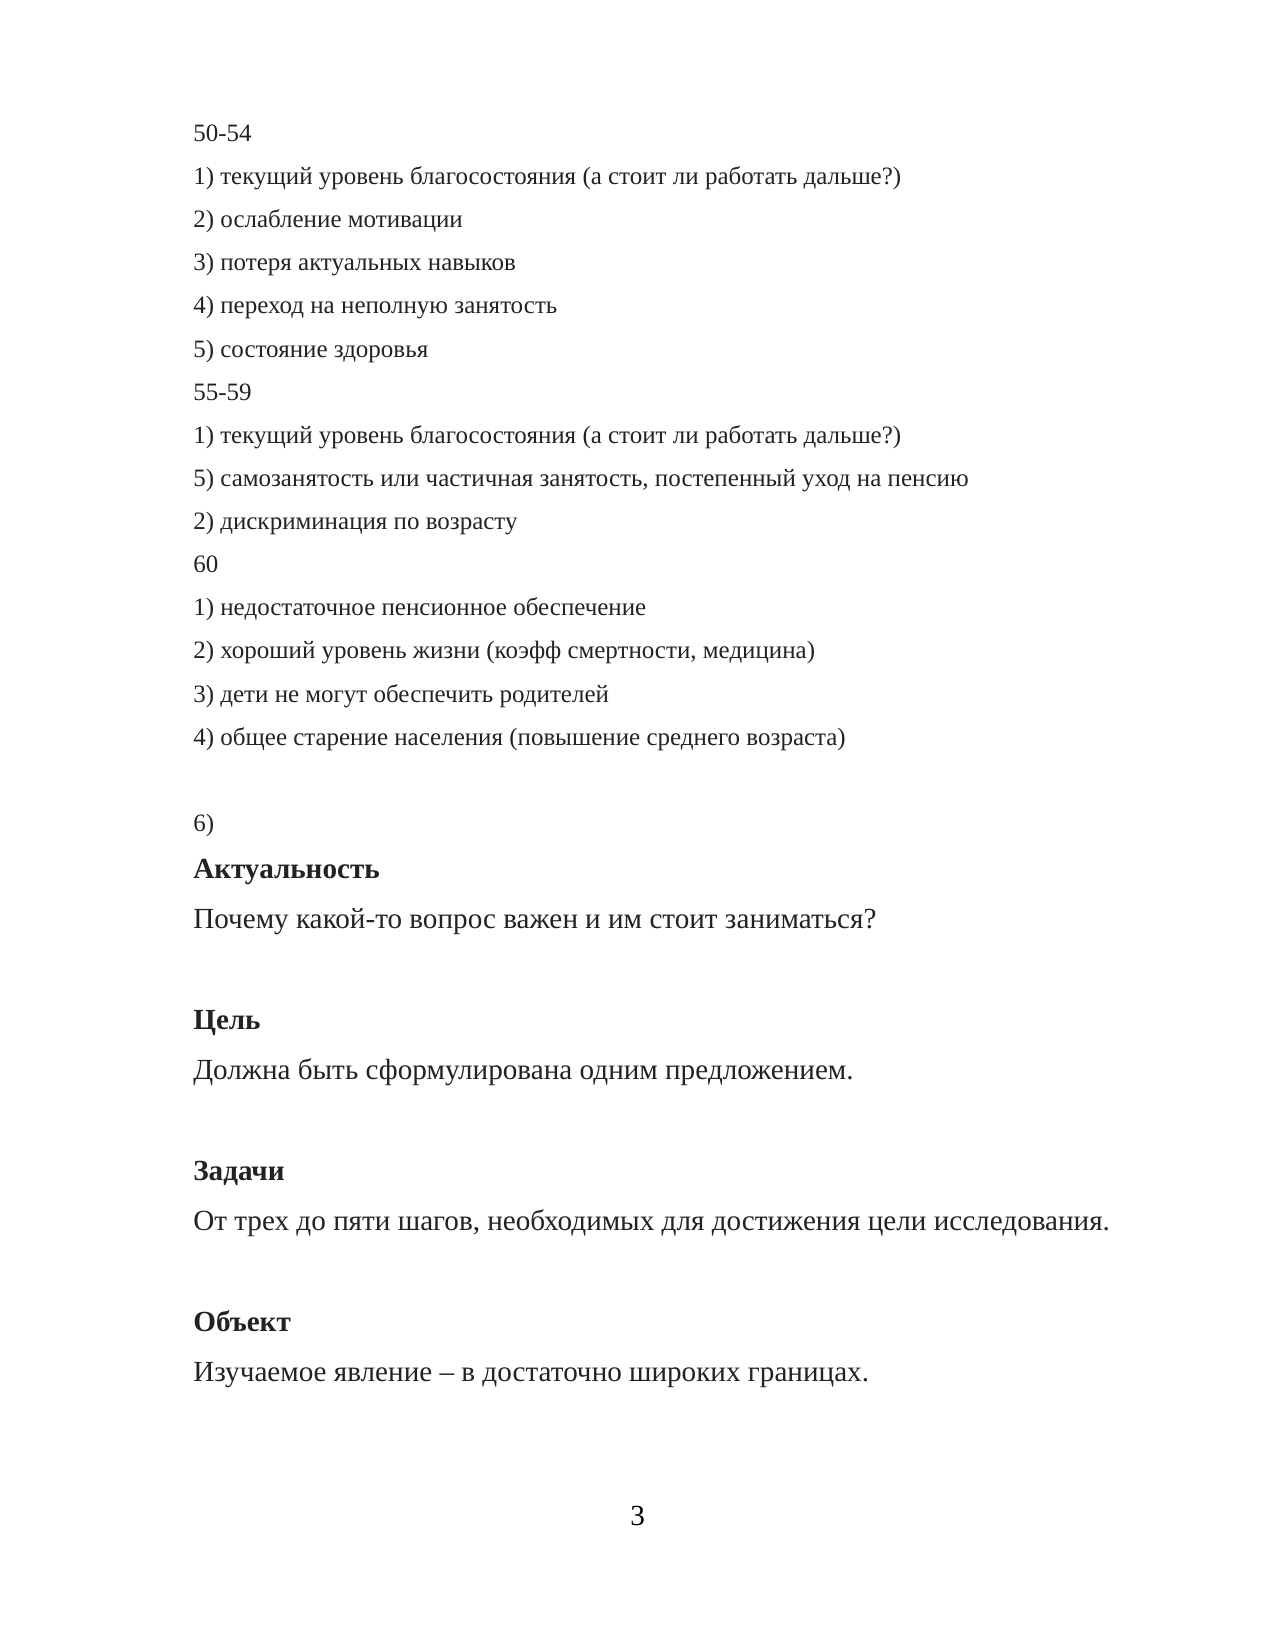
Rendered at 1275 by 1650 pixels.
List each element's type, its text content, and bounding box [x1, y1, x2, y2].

text Почему какой-то вопрос важен и им стоит заниматься? [193, 902, 1157, 935]
text 1) текущий уровень благосостояния (а стоит ли работать дальше?) [193, 161, 1157, 190]
text 1) текущий уровень благосостояния (а стоит ли работать дальше?) [193, 420, 1157, 449]
text 55-59 [193, 377, 1157, 406]
text 5) состояние здоровья [193, 334, 1157, 362]
text 2) хороший уровень жизни (коэфф смертности, медицина) [193, 636, 1157, 664]
text 2) ослабление мотивации [193, 204, 1157, 233]
text Задачи [193, 1153, 1157, 1187]
text 3) потеря актуальных навыков [193, 247, 1157, 276]
text Должна быть сформулирована одним предложением. [193, 1052, 1157, 1086]
text 3) дети не могут обеспечить родителей [193, 679, 1157, 707]
text Актуальность [193, 851, 1157, 885]
text Объект [193, 1304, 1157, 1338]
text 6) [193, 808, 1157, 837]
text От трех до пяти шагов, необходимых для достижения цели исследования. [193, 1203, 1157, 1237]
text 60 [193, 549, 1157, 578]
text 4) общее старение населения (повышение среднего возраста) [193, 722, 1157, 751]
text 5) самозанятость или частичная занятость, постепенный уход на пенсию [193, 463, 1157, 492]
text Изучаемое явление – в достаточно широких границах. [193, 1354, 1157, 1388]
text 2) дискриминация по возрасту [193, 506, 1157, 535]
text 50-54 [193, 118, 1157, 147]
text 1) недостаточное пенсионное обеспечение [193, 592, 1157, 621]
text Цель [193, 1002, 1157, 1036]
text 4) переход на неполную занятость [193, 291, 1157, 319]
